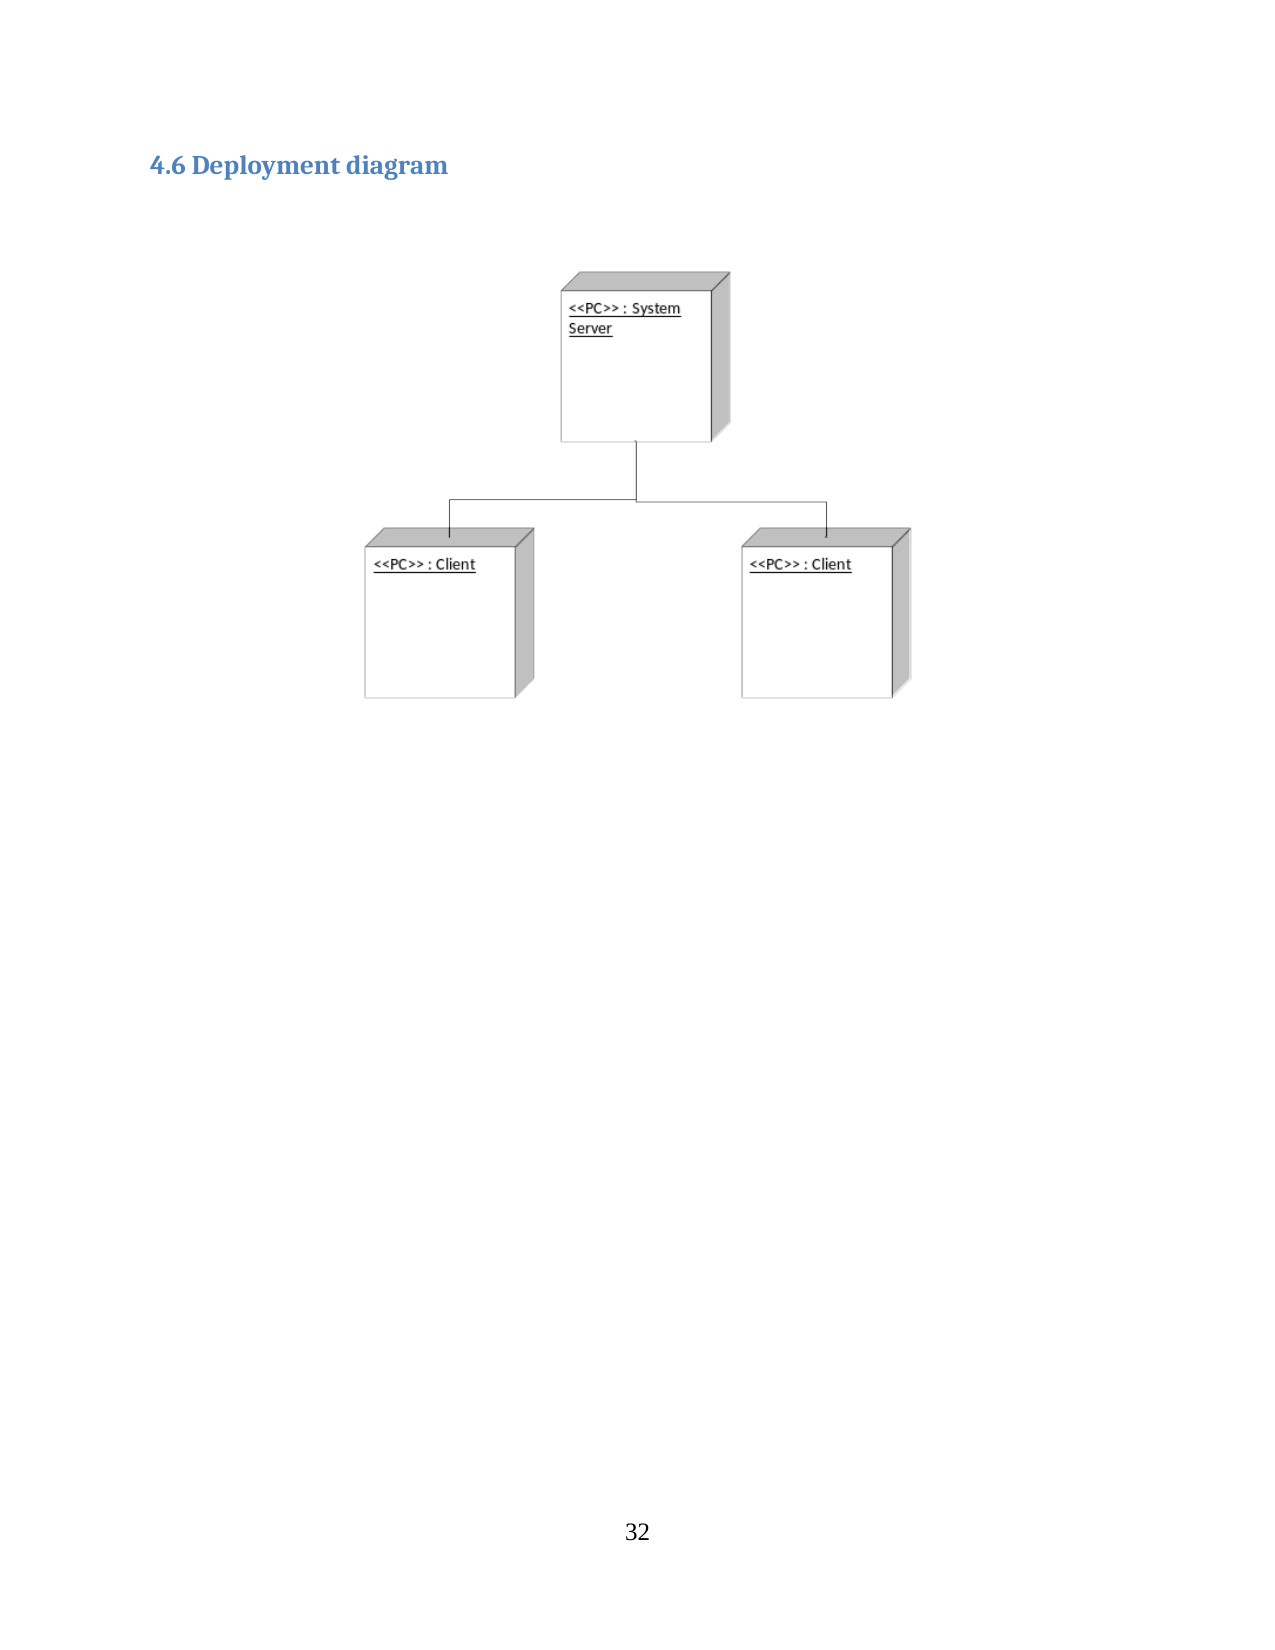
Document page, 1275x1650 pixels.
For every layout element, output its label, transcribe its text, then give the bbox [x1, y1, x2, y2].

subtitle 4.6 Deployment diagram [150, 150, 1125, 181]
